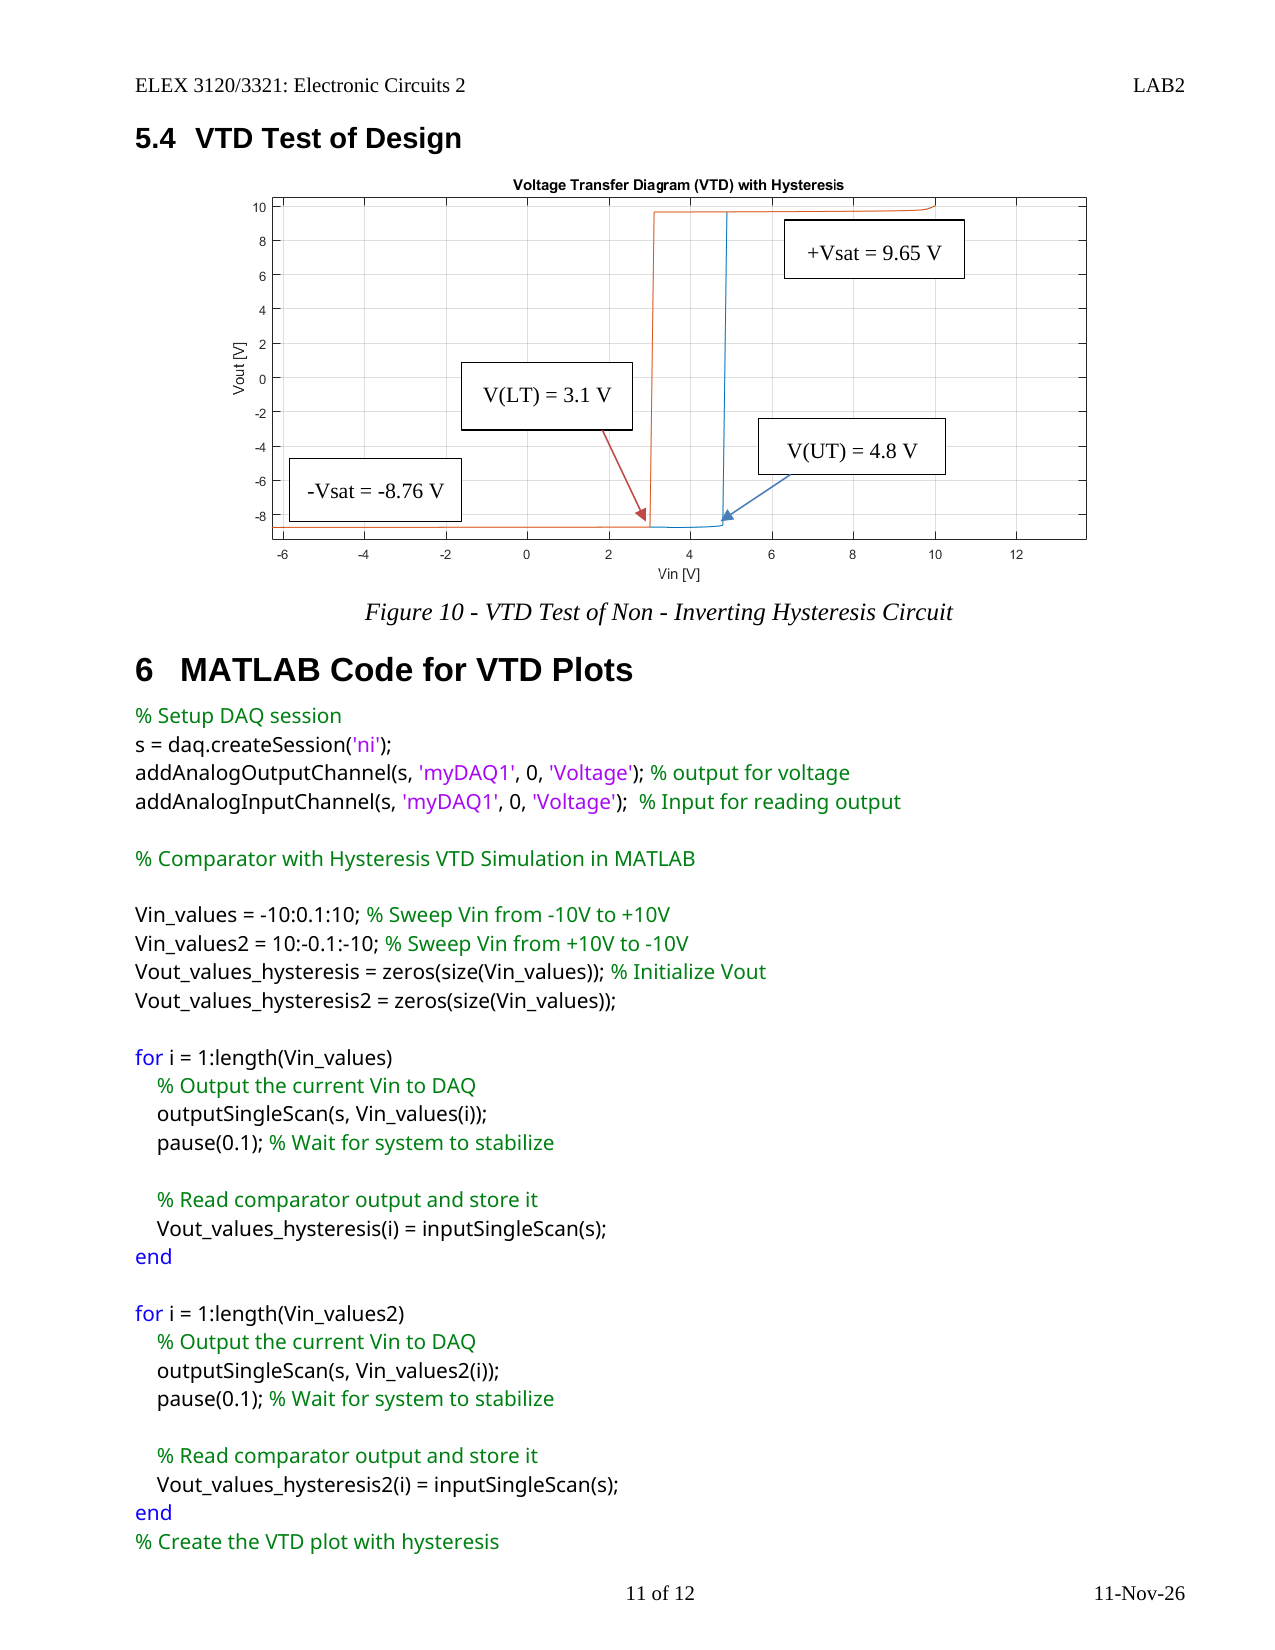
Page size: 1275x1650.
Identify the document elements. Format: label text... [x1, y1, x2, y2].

text % Read comparator output and store it [135, 1441, 1185, 1470]
text % Setup DAQ session [135, 701, 1185, 730]
text s = daq.createSession('ni'); [135, 730, 1185, 758]
subtitle MATLAB Code for VTD Plots [135, 651, 1185, 689]
text for i = 1:length(Vin_values2) [135, 1299, 1185, 1327]
text Vin_values2 = 10:-0.1:-10; % Sweep Vin from +10V to -10V [135, 929, 1185, 957]
text % Output the current Vin to DAQ [135, 1071, 1185, 1099]
text Vout_values_hysteresis2(i) = inputSingleScan(s); [135, 1470, 1185, 1498]
text outputSingleScan(s, Vin_values(i)); [135, 1099, 1185, 1128]
text Vout_values_hysteresis = zeros(size(Vin_values)); % Initialize Vout [135, 957, 1185, 986]
text addAnalogOutputChannel(s, 'myDAQ1', 0, 'Voltage'); % output for voltage [135, 758, 1185, 787]
text pause(0.1); % Wait for system to stabilize [135, 1384, 1185, 1413]
text Vout_values_hysteresis(i) = inputSingleScan(s); [135, 1214, 1185, 1242]
text Figure 10 - VTD Test of Non - Inverting Hysteresis Circuit [135, 597, 1185, 626]
text pause(0.1); % Wait for system to stabilize [135, 1128, 1185, 1156]
text end [135, 1498, 1185, 1527]
text for i = 1:length(Vin_values) [135, 1043, 1185, 1071]
subtitle VTD Test of Design [135, 121, 1185, 154]
text % Output the current Vin to DAQ [135, 1327, 1185, 1356]
text addAnalogInputChannel(s, 'myDAQ1', 0, 'Voltage'); % Input for reading output [135, 787, 1185, 815]
text % Comparator with Hysteresis VTD Simulation in MATLAB [135, 844, 1185, 872]
text outputSingleScan(s, Vin_values2(i)); [135, 1356, 1185, 1384]
text end [135, 1242, 1185, 1271]
picture [135, 166, 1185, 585]
text Vin_values = -10:0.1:10; % Sweep Vin from -10V to +10V [135, 901, 1185, 929]
text % Create the VTD plot with hysteresis [135, 1527, 1185, 1555]
text Vout_values_hysteresis2 = zeros(size(Vin_values)); [135, 986, 1185, 1014]
text % Read comparator output and store it [135, 1185, 1185, 1214]
